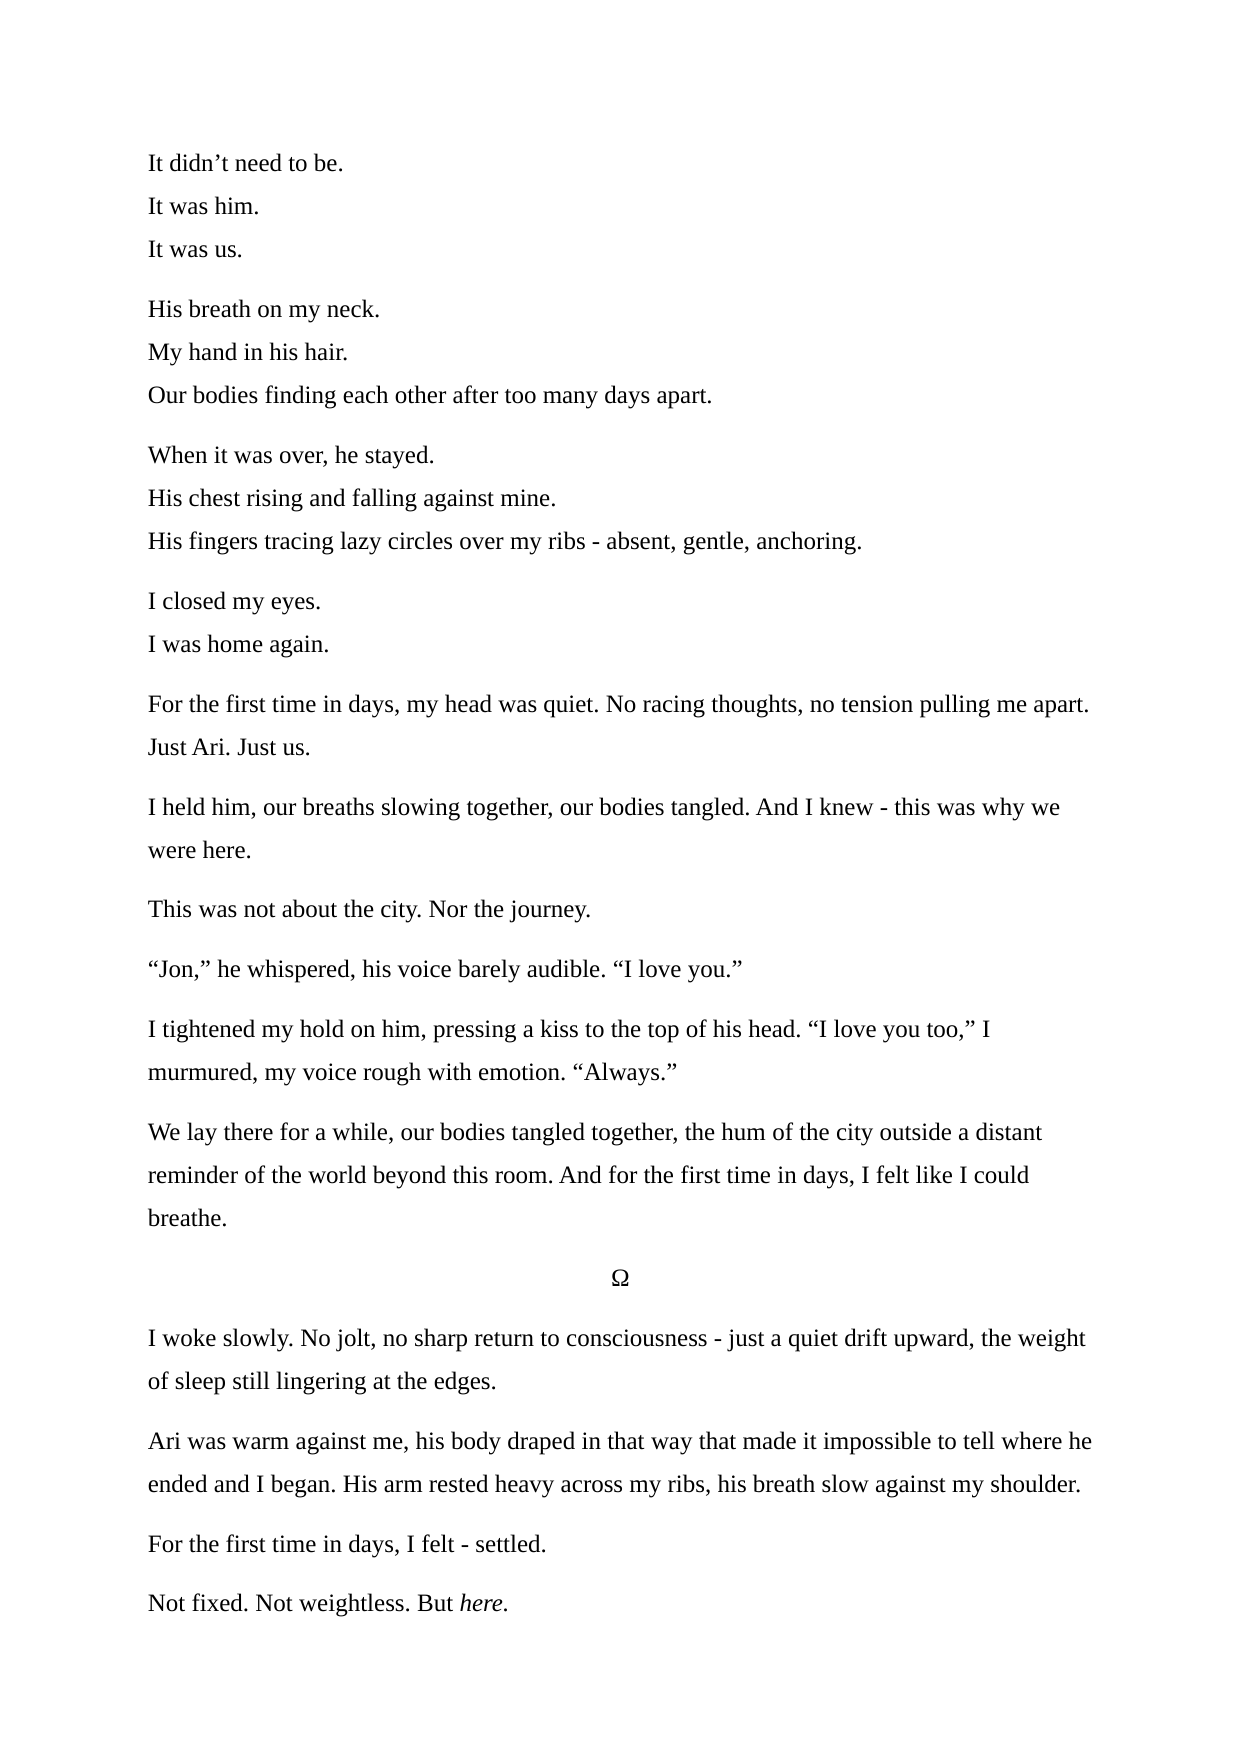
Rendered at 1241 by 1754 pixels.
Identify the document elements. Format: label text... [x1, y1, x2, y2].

text His breath on my neck. My hand in his hair. Our bodies finding each other after too many days apart. [148, 294, 1093, 409]
text I held him, our breaths slowing together, our bodies tangled. And I knew - this was why we were here. [148, 792, 1093, 863]
text “Jon,” he whispered, his voice barely audible. “I love you.” [148, 954, 1093, 983]
text We lay there for a while, our bodies tangled together, the hum of the city outside a distant reminder of the world beyond this room. And for the first time in days, I felt like I could breathe. [148, 1117, 1093, 1232]
text I woke slowly. No jolt, no sharp return to consciousness - just a quiet drift upward, the weight of sleep still lingering at the edges. [148, 1323, 1093, 1395]
text I closed my eyes. I was home again. [148, 586, 1093, 658]
text Ω [148, 1263, 1093, 1292]
text Ari was warm against me, his body draped in that way that made it impossible to tell where he ended and I began. His arm rested heavy across my ribs, his breath slow against my shoulder. [148, 1426, 1093, 1498]
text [148, 148, 1093, 263]
text I tightened my hold on him, pressing a kiss to the top of his head. “I love you too,” I murmured, my voice rough with emotion. “Always.” [148, 1014, 1093, 1086]
text Not fixed. Not weightless. But here. [148, 1588, 1093, 1617]
text For the first time in days, I felt - settled. [148, 1529, 1093, 1557]
text For the first time in days, my head was quiet. No racing thoughts, no tension pulling me apart. Just Ari. Just us. [148, 689, 1093, 761]
text This was not about the city. Nor the journey. [148, 894, 1093, 923]
text When it was over, he stayed. His chest rising and falling against mine. His fingers tracing lazy circles over my ribs - absent, gentle, anchoring. [148, 440, 1093, 555]
